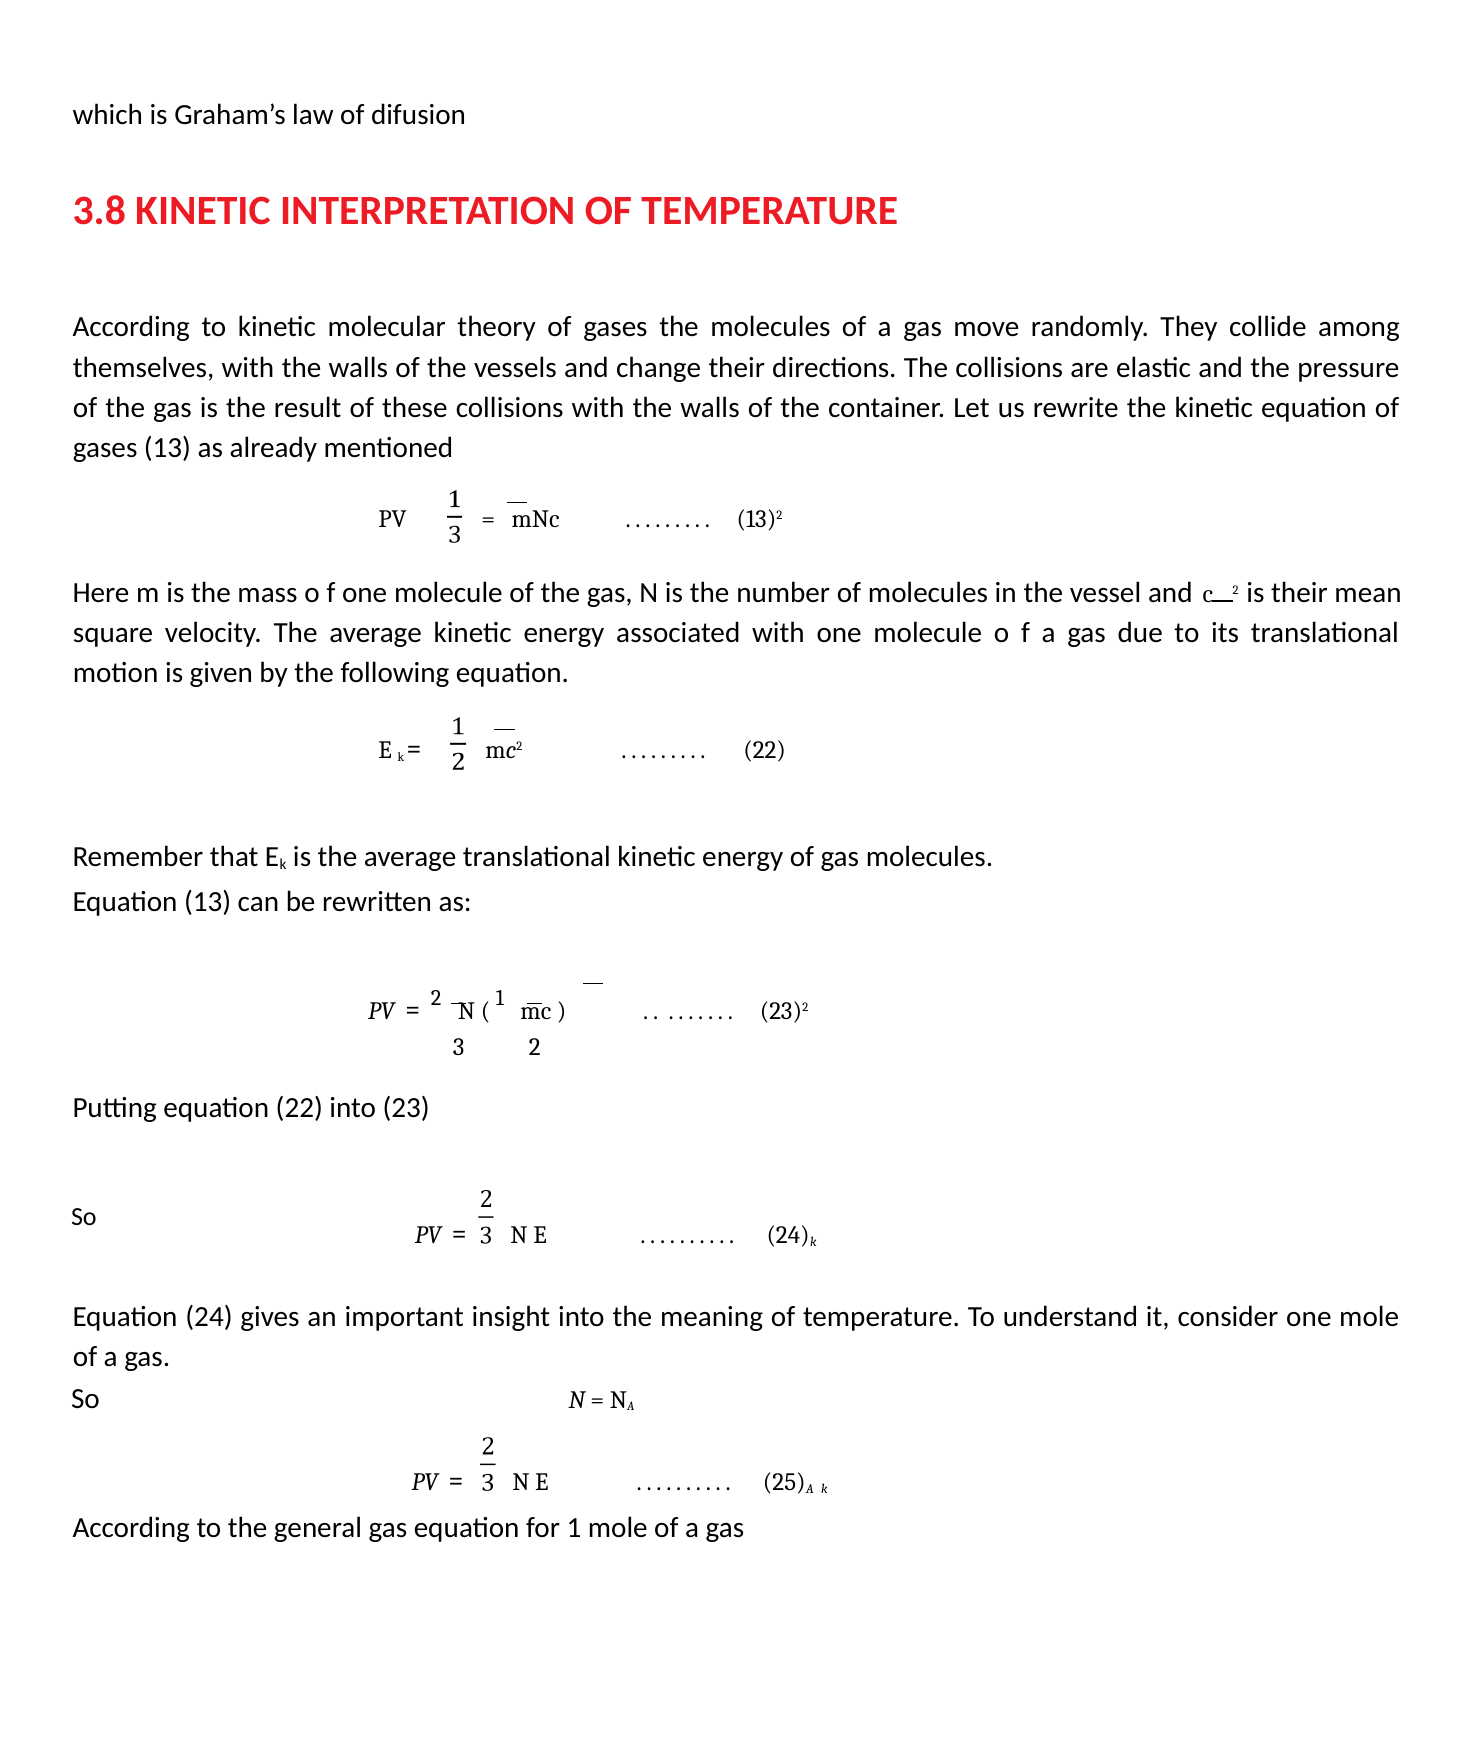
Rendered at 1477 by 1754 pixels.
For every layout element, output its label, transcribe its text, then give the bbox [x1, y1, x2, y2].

text According to kinetic molecular theory of gases the molecules of a gas move randomly. They collide among themselves, with the walls of the vessels and change their directions. The collisions are elastic and the pressure of the gas is the result of these collisions with the walls of the container. Let us rewrite the kinetic equation of gases (13) as already mentioned [72, 308, 1402, 465]
text E k = mc2 . . . . . . . . . (22) [467, 732, 1172, 766]
text 3 2 [71, 1033, 1403, 1062]
text So PV = N E . . . . . . . . . . (24)k [71, 1190, 1403, 1255]
text PV = N E . . . . . . . . . . (25)A k [71, 1437, 1403, 1498]
text Here m is the mass o f one molecule of the gas, N is the number of molecules in the vessel and c2 is their mean square velocity. The average kinetic energy associated with one molecule o f a gas due to its translational motion is given by the following equation. [72, 574, 1402, 690]
picture [477, 1190, 494, 1244]
text PV = mNc . . . . . . . . . (13)2 [378, 505, 446, 534]
text So N = NA [71, 1380, 1403, 1415]
text Putting equation (22) into (23) [72, 1089, 1402, 1124]
text E k = mc2 . . . . . . . . . (22) [378, 732, 450, 766]
subtitle 3.8 KINETIC INTERPRETATION OF TEMPERATURE [72, 184, 1334, 234]
text which is Graham’s law of difusion [72, 96, 1402, 131]
text Equation (13) can be rewritten as: [72, 883, 1402, 919]
picture [446, 489, 463, 543]
text PV = 2 N ( 1 mc ) . . . . . . . . . (23)2 [368, 985, 1172, 1029]
text According to the general gas equation for 1 mole of a gas [72, 1509, 1402, 1544]
picture [479, 1437, 496, 1491]
text PV = mNc . . . . . . . . . (13)2 [463, 505, 1172, 534]
picture [450, 716, 467, 770]
text Equation (24) gives an important insight into the meaning of temperature. To understand it, consider one mole of a gas. [72, 1298, 1402, 1373]
text Remember that Ek is the average translational kinetic energy of gas molecules. [72, 838, 1402, 874]
